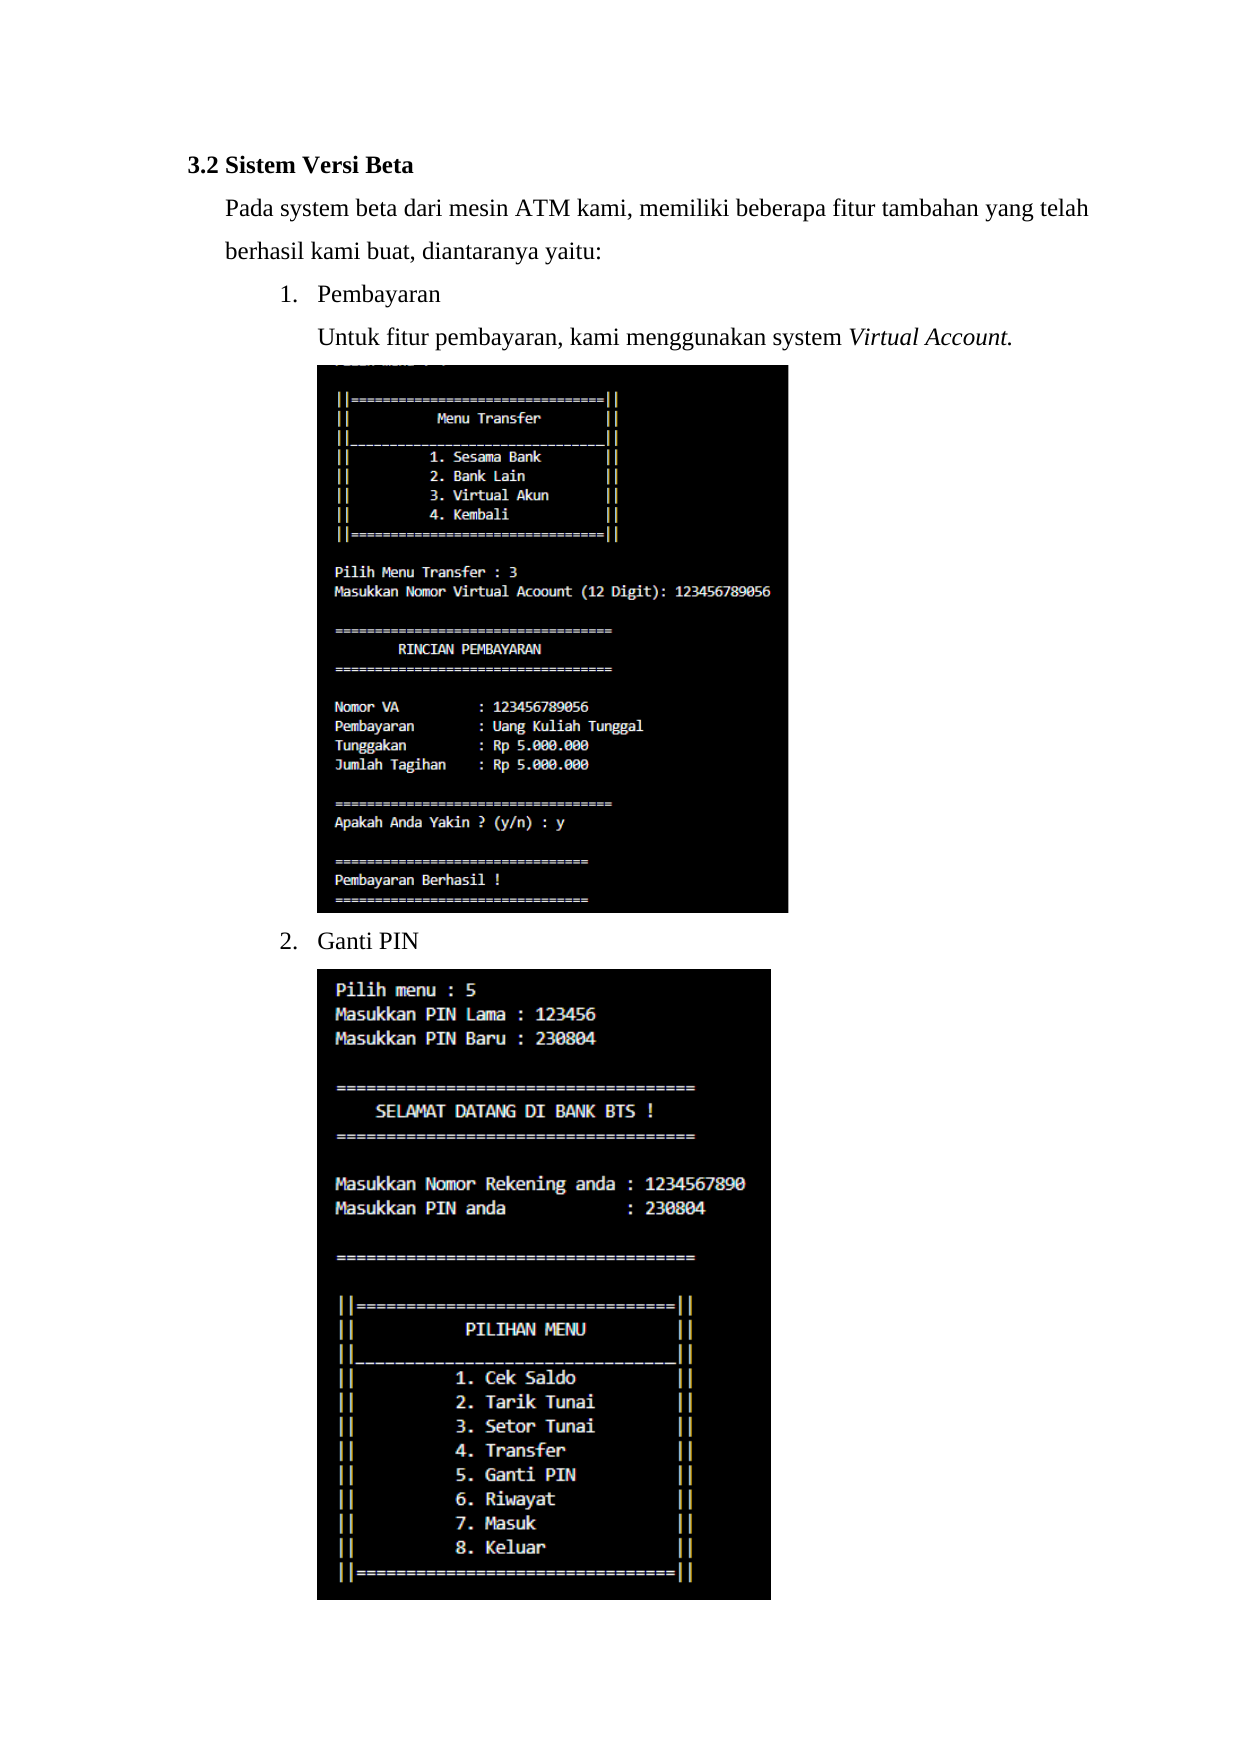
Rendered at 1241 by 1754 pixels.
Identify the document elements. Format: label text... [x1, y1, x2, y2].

picture [317, 969, 771, 1600]
list Sistem Versi Beta [187, 150, 1090, 179]
list Ganti PIN [279, 926, 1090, 955]
list Untuk fitur pembayaran, kami menggunakan system Virtual Account. [317, 322, 1090, 351]
list Pembayaran [279, 279, 1090, 308]
picture [317, 365, 789, 913]
list Pada system beta dari mesin ATM kami, memiliki beberapa fitur tambahan yang telah berhasil kami buat, diantaranya yaitu: [225, 193, 1090, 265]
